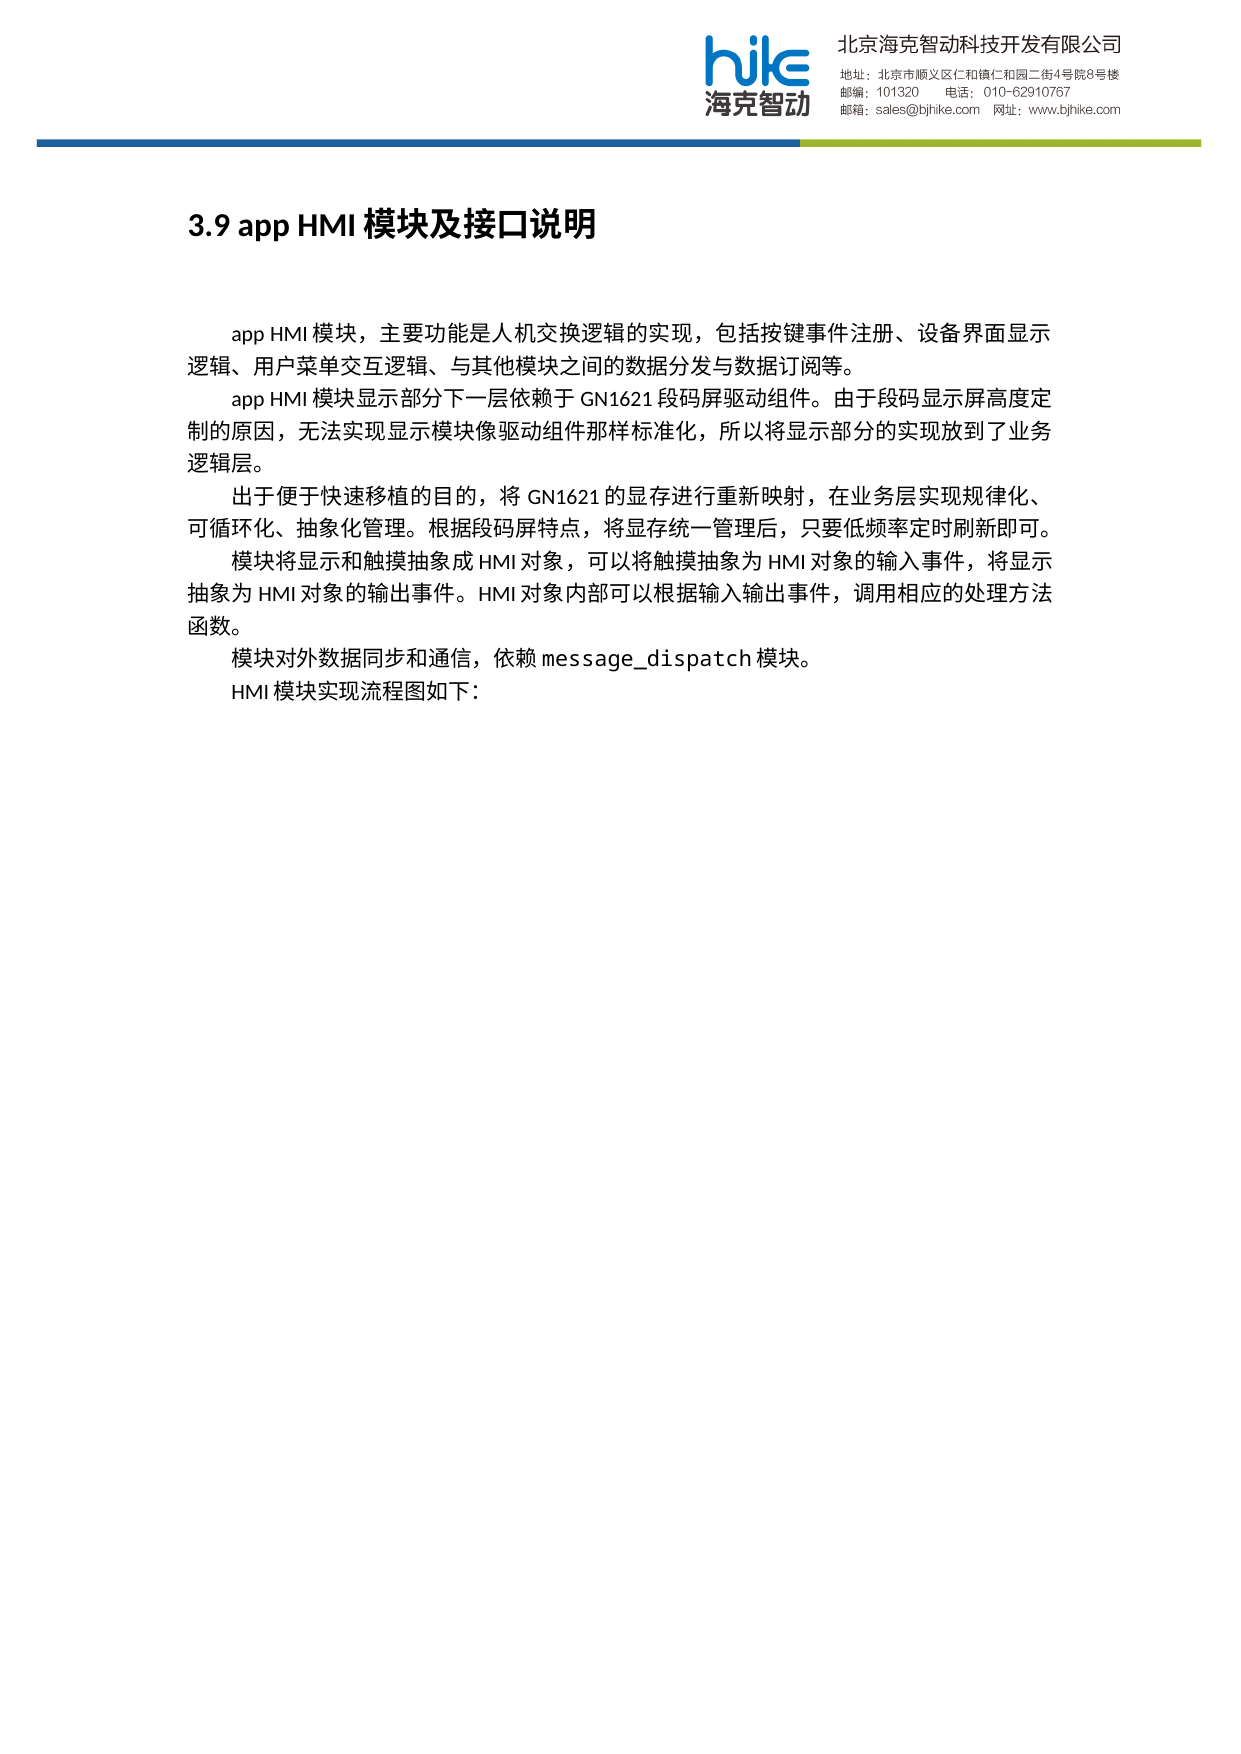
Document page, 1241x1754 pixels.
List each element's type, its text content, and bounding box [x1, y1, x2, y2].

picture [36, 5, 1202, 147]
text HMI模块实现流程图如下： [187, 673, 1053, 706]
text 出于便于快速移植的目的，将GN1621的显存进行重新映射，在业务层实现规律化、可循环化、抽象化管理。根据段码屏特点，将显存统一管理后，只要低频率定时刷新即可。 [187, 478, 1053, 543]
subtitle app HMI模块及接口说明 [187, 189, 1053, 254]
text 模块将显示和触摸抽象成HMI对象，可以将触摸抽象为HMI对象的输入事件，将显示抽象为HMI对象的输出事件。HMI对象内部可以根据输入输出事件，调用相应的处理方法函数。 [187, 543, 1053, 641]
text app HMI模块，主要功能是人机交换逻辑的实现，包括按键事件注册、设备界面显示逻辑、用户菜单交互逻辑、与其他模块之间的数据分发与数据订阅等。 [187, 316, 1053, 381]
text app HMI模块显示部分下一层依赖于GN1621段码屏驱动组件。由于段码显示屏高度定制的原因，无法实现显示模块像驱动组件那样标准化，所以将显示部分的实现放到了业务逻辑层。 [187, 381, 1053, 478]
text 模块对外数据同步和通信，依赖message_dispatch模块。 [187, 641, 1053, 673]
